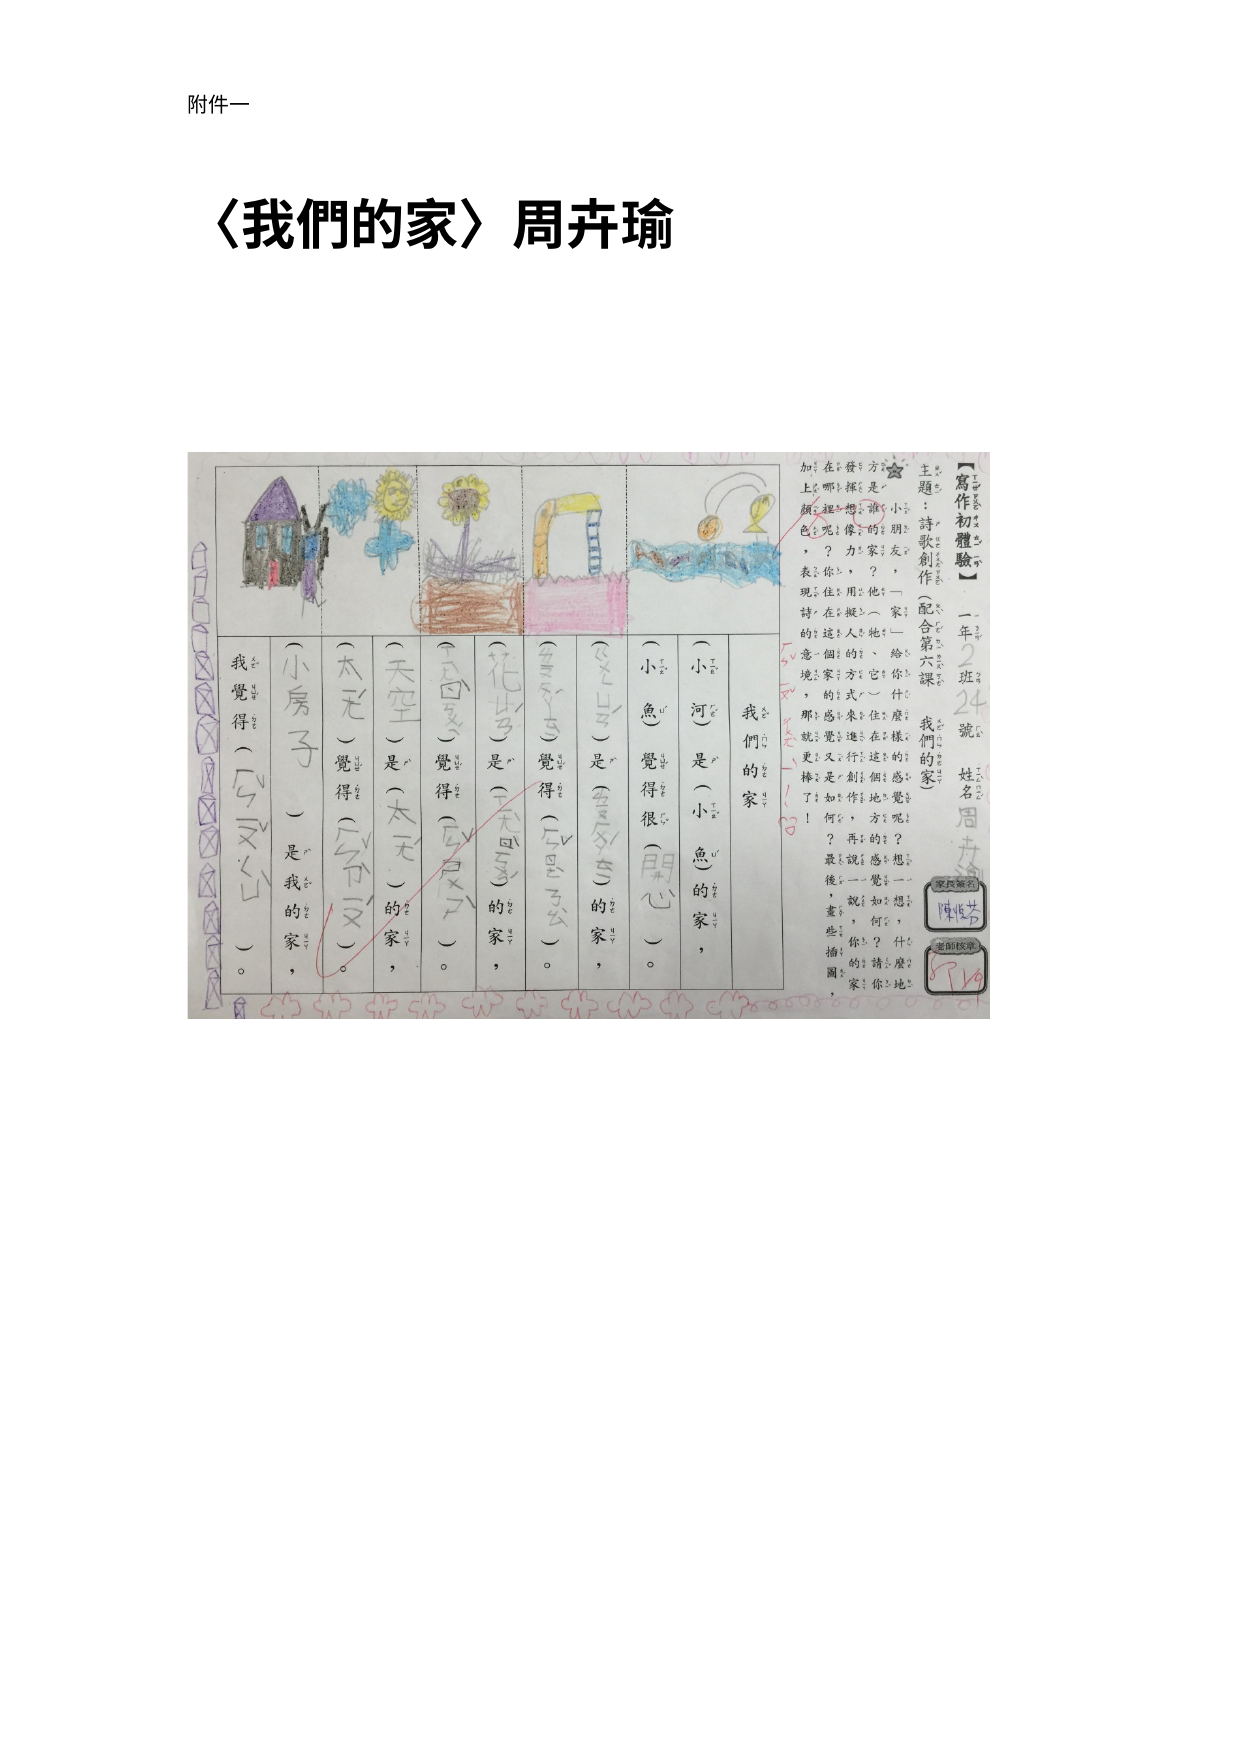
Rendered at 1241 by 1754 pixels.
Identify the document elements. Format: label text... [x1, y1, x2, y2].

subtitle 〈我們的家〉周卉瑜 [187, 164, 1053, 277]
picture [187, 452, 990, 1019]
